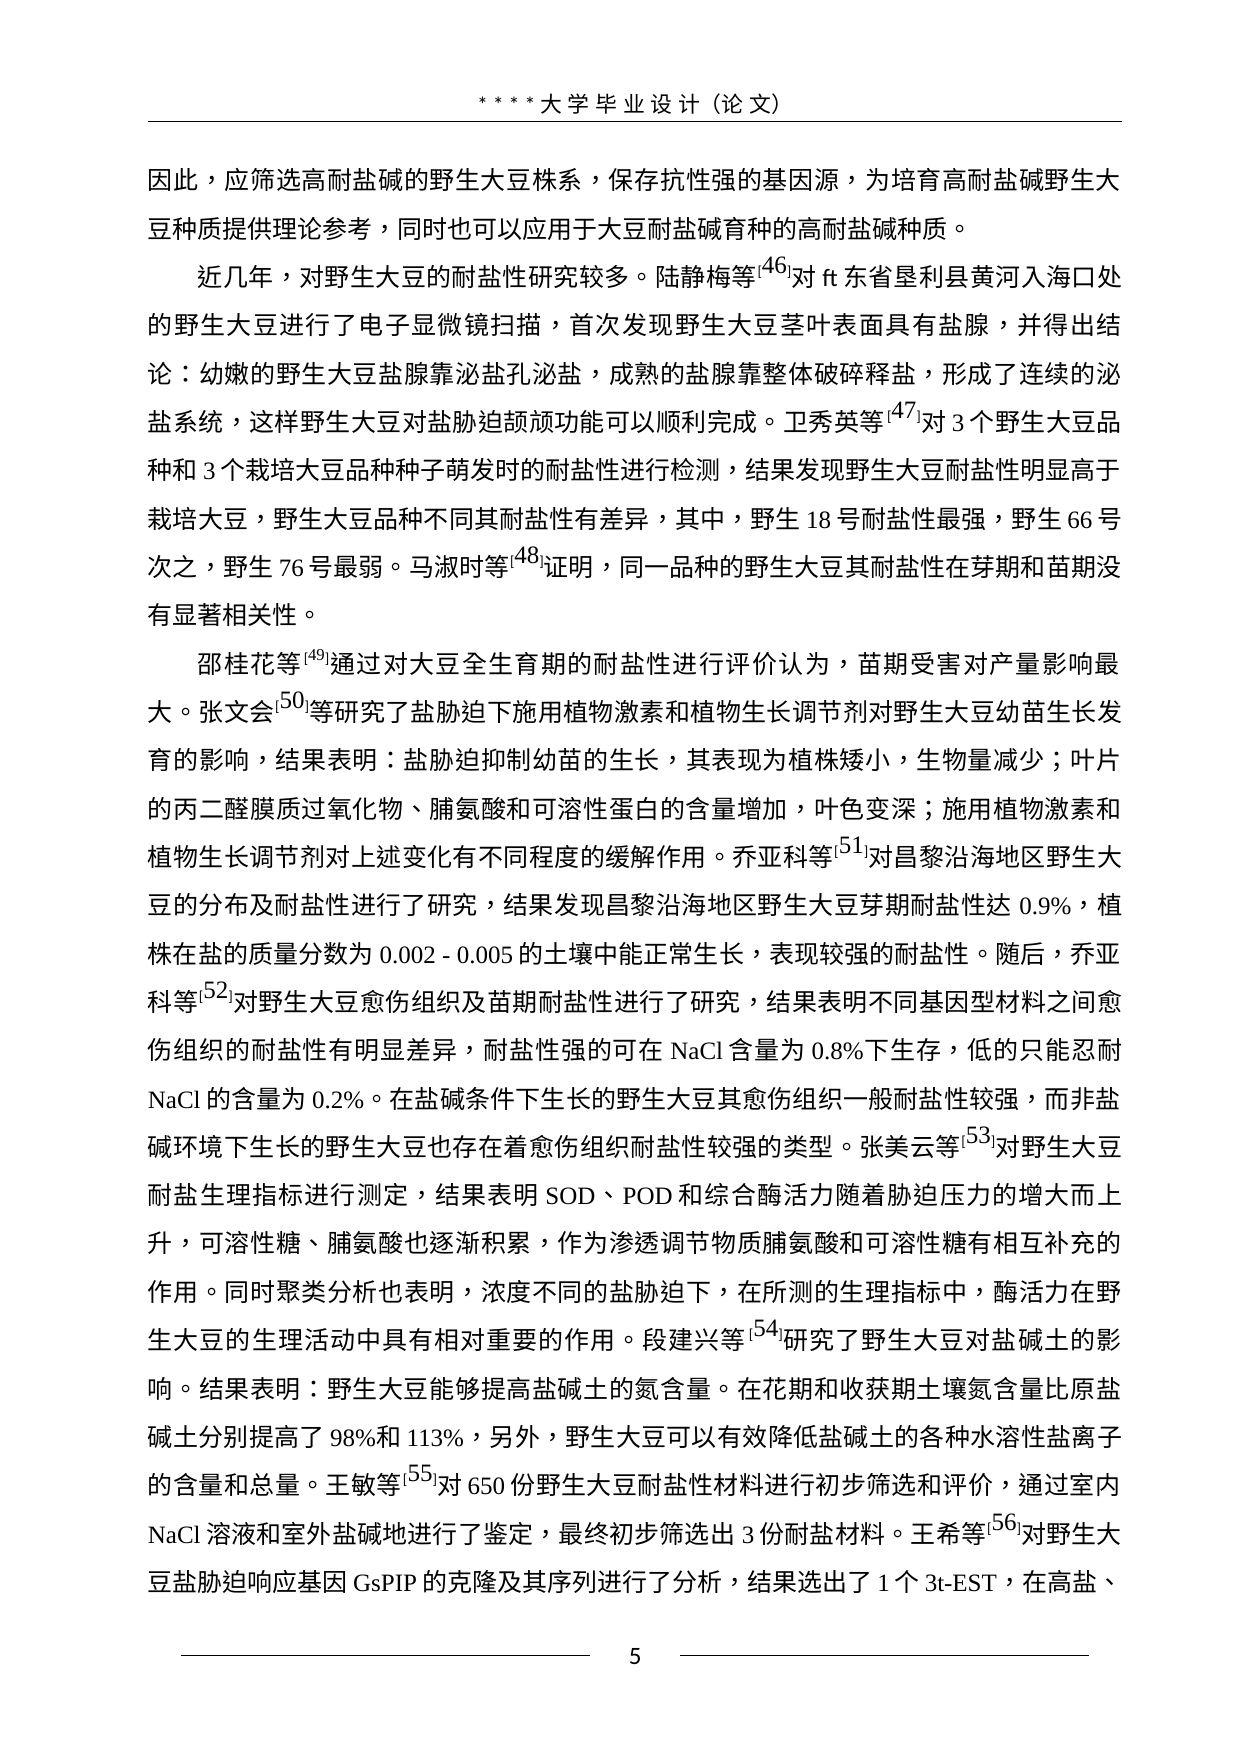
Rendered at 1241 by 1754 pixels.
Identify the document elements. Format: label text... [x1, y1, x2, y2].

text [148, 631, 1122, 1598]
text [148, 148, 1122, 244]
text 近几年，对野生大豆的耐盐性研究较多。陆静梅等[46]对ft东省垦利县黄河入海口处的野生大豆进行了电子显微镜扫描，首次发现野生大豆茎叶表面具有盐腺，并得出结论：幼嫩的野生大豆盐腺靠泌盐孔泌盐，成熟的盐腺靠整体破碎释盐，形成了连续的泌盐系统，这样野生大豆对盐胁迫颉颃功能可以顺利完成。卫秀英等[47]对3个野生大豆品种和3个栽培大豆品种种子萌发时的耐盐性进行检测，结果发现野生大豆耐盐性明显高于栽培大豆，野生大豆品种不同其耐盐性有差异，其中，野生18号耐盐性最强，野生66号次之，野生76号最弱。马淑时等[48]证明，同一品种的野生大豆其耐盐性在芽期和苗期没有显著相关性。 [148, 244, 1122, 631]
